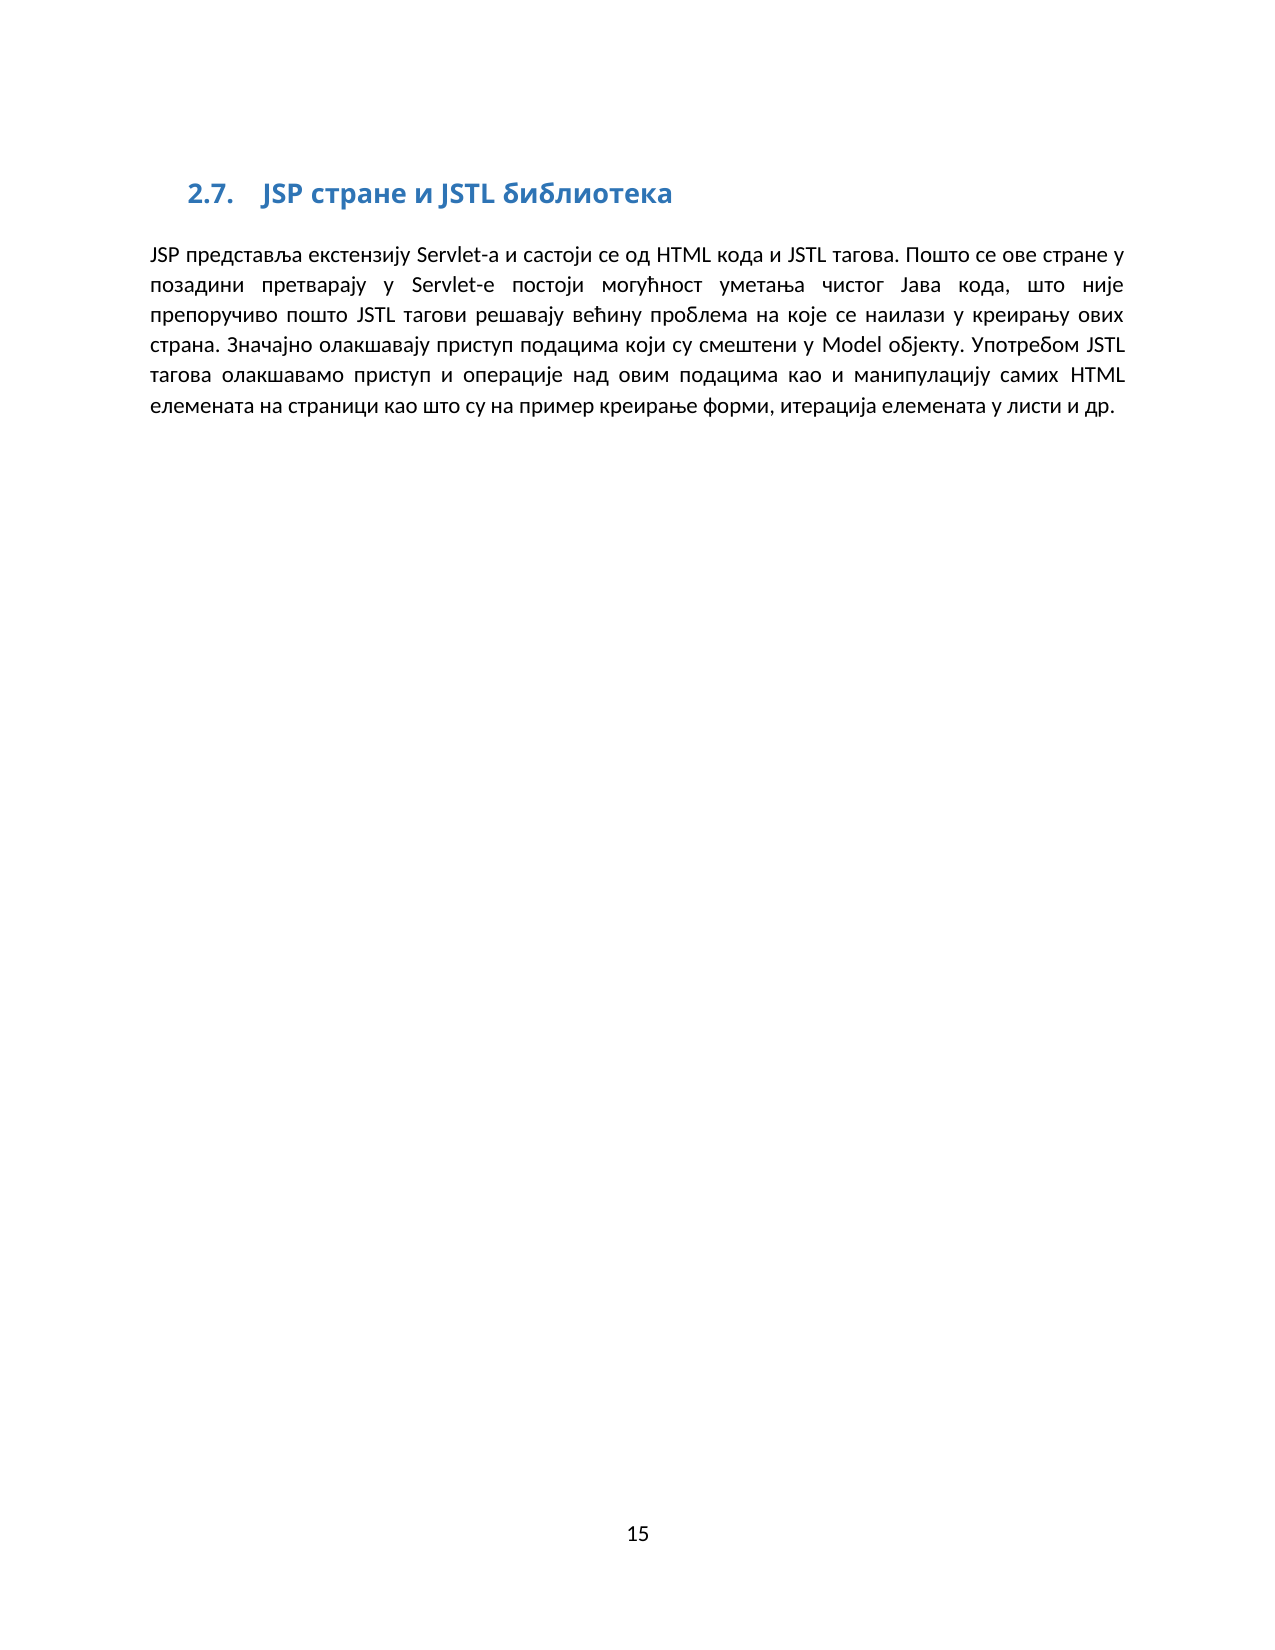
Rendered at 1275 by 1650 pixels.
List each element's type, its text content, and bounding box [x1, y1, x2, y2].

subtitle JSP стране и JSTL библиотека [187, 175, 1125, 212]
text JSP представља екстензију Servlet-а и састоји се од HTML кода и JSTL тагова. Пошто се ове стране у позадини претварају у Servlet-е постоји могућност уметања чистог Јава кода, што није препоручиво пошто JSTL тагови решавају већину проблема на које се наилази у креирању ових страна. Значајно олакшавају приступ подацима који су смештени у Model објекту. Употребом JSTL тагова олакшавамо приступ и операције над овим подацима као и манипулацију самих HTML елемената на страници као што су на пример креирање форми, итерација елемената у листи и др. [150, 240, 1125, 419]
